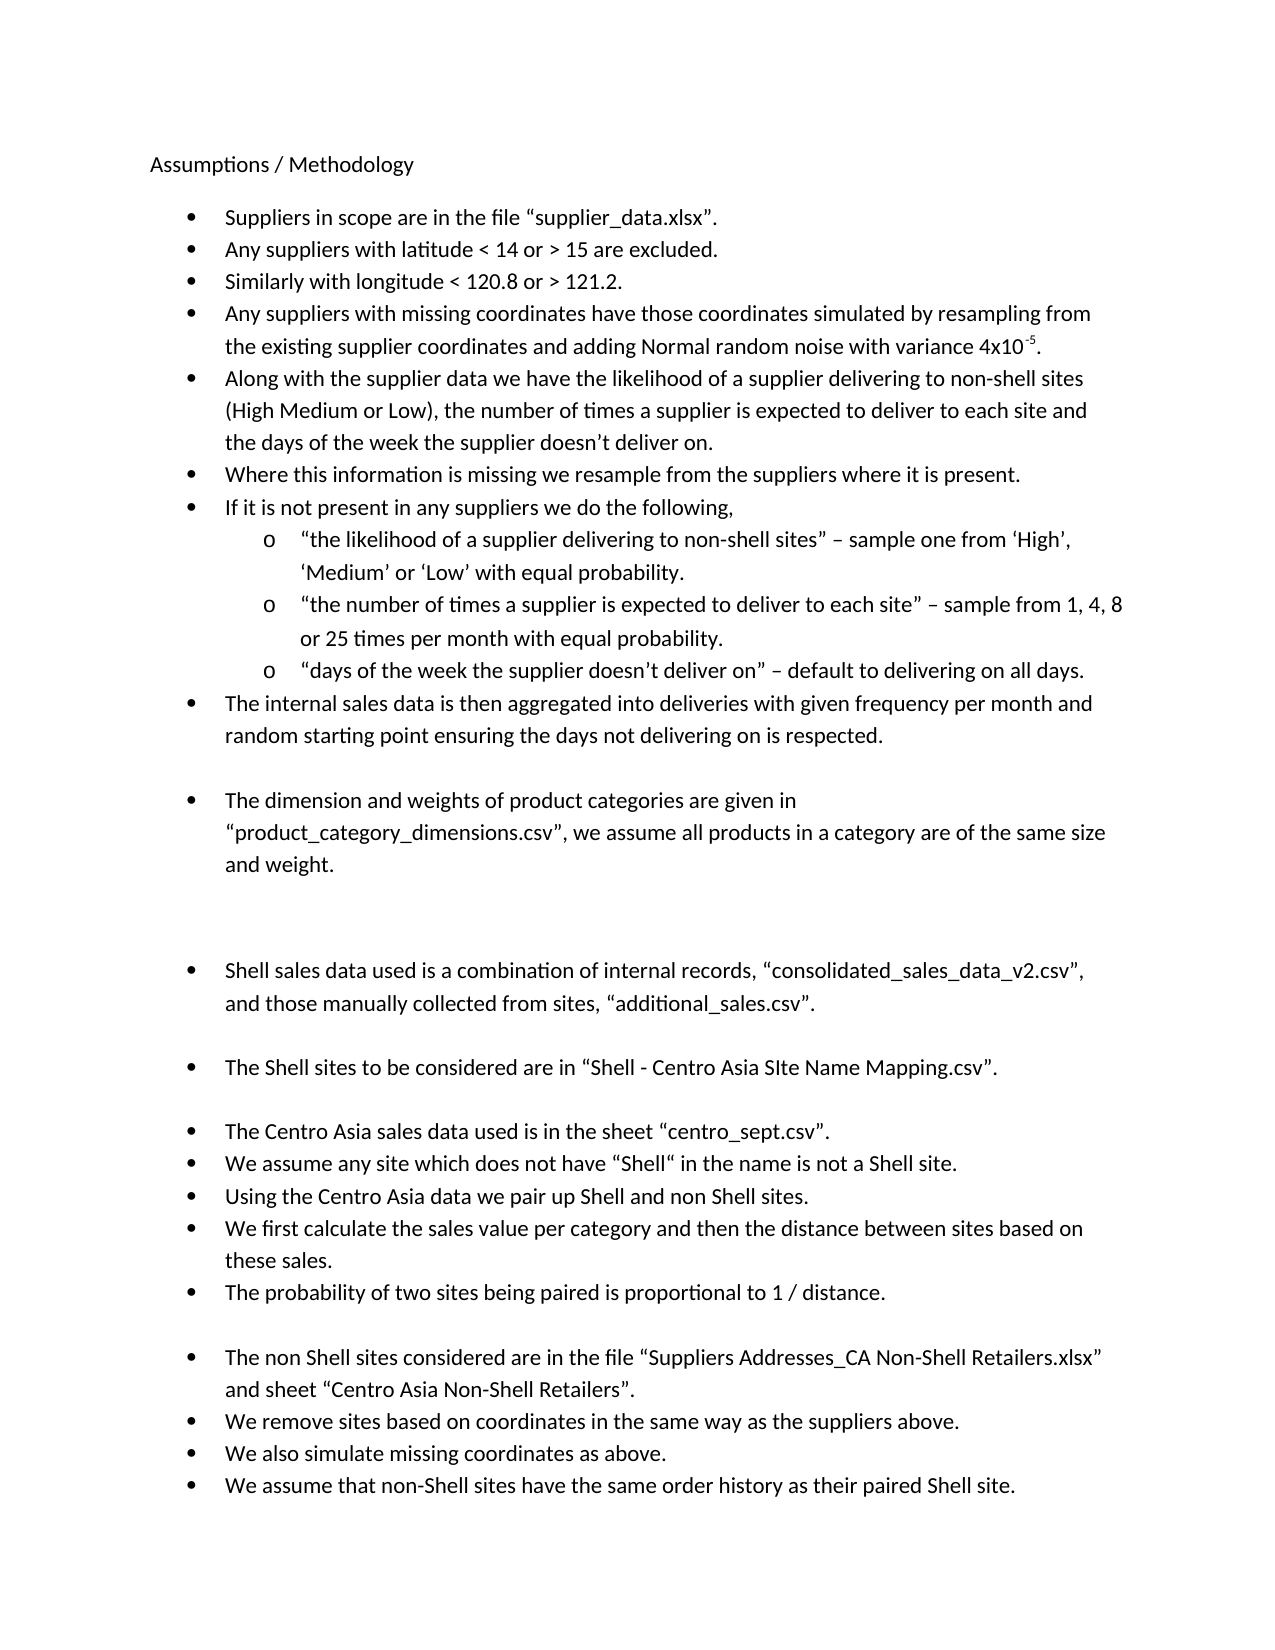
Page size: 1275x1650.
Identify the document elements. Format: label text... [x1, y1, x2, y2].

list We assume that non-Shell sites have the same order history as their paired Shell site. [187, 1471, 1125, 1499]
list “days of the week the supplier doesn’t deliver on” – default to delivering on all days. [262, 656, 1125, 685]
list Where this information is missing we resample from the suppliers where it is present. [187, 461, 1125, 488]
list “the likelihood of a supplier delivering to non-shell sites” – sample one from ‘High’, ‘Medium’ or ‘Low’ with equal probability. [262, 525, 1125, 586]
list We remove sites based on coordinates in the same way as the suppliers above. [187, 1407, 1125, 1435]
list If it is not present in any suppliers we do the following, [187, 493, 1125, 521]
list The dimension and weights of product categories are given in “product_category_dimensions.csv”, we assume all products in a category are of the same size and weight. [187, 786, 1125, 878]
list We first calculate the sales value per category and then the distance between sites based on these sales. [187, 1214, 1125, 1274]
text Assumptions / Methodology [150, 150, 1125, 178]
list Shell sales data used is a combination of internal records, “consolidated_sales_data_v2.csv”, and those manually collected from sites, “additional_sales.csv”. [187, 956, 1125, 1017]
list Similarly with longitude < 120.8 or > 121.2. [187, 267, 1125, 295]
list Any suppliers with latitude < 14 or > 15 are excluded. [187, 235, 1125, 263]
list The Shell sites to be considered are in “Shell - Centro Asia SIte Name Mapping.csv”. [187, 1053, 1125, 1081]
list “the number of times a supplier is expected to deliver to each site” – sample from 1, 4, 8 or 25 times per month with equal probability. [262, 590, 1125, 652]
list We assume any site which does not have “Shell“ in the name is not a Shell site. [187, 1149, 1125, 1178]
list Along with the supplier data we have the likelihood of a supplier delivering to non-shell sites (High Medium or Low), the number of times a supplier is expected to deliver to each site and the days of the week the supplier doesn’t deliver on. [187, 364, 1125, 456]
list The internal sales data is then aggregated into deliveries with given frequency per month and random starting point ensuring the days not delivering on is respected. [187, 689, 1125, 750]
list We also simulate missing coordinates as above. [187, 1439, 1125, 1467]
list The non Shell sites considered are in the file “Suppliers Addresses_CA Non-Shell Retailers.xlsx” and sheet “Centro Asia Non-Shell Retailers”. [187, 1343, 1125, 1403]
list Using the Centro Asia data we pair up Shell and non Shell sites. [187, 1182, 1125, 1210]
list The probability of two sites being paired is proportional to 1 / distance. [187, 1278, 1125, 1306]
list Any suppliers with missing coordinates have those coordinates simulated by resampling from the existing supplier coordinates and adding Normal random noise with variance 4x10-5. [187, 299, 1125, 360]
list The Centro Asia sales data used is in the sheet “centro_sept.csv”. [187, 1117, 1125, 1145]
list Suppliers in scope are in the file “supplier_data.xlsx”. [187, 203, 1125, 231]
